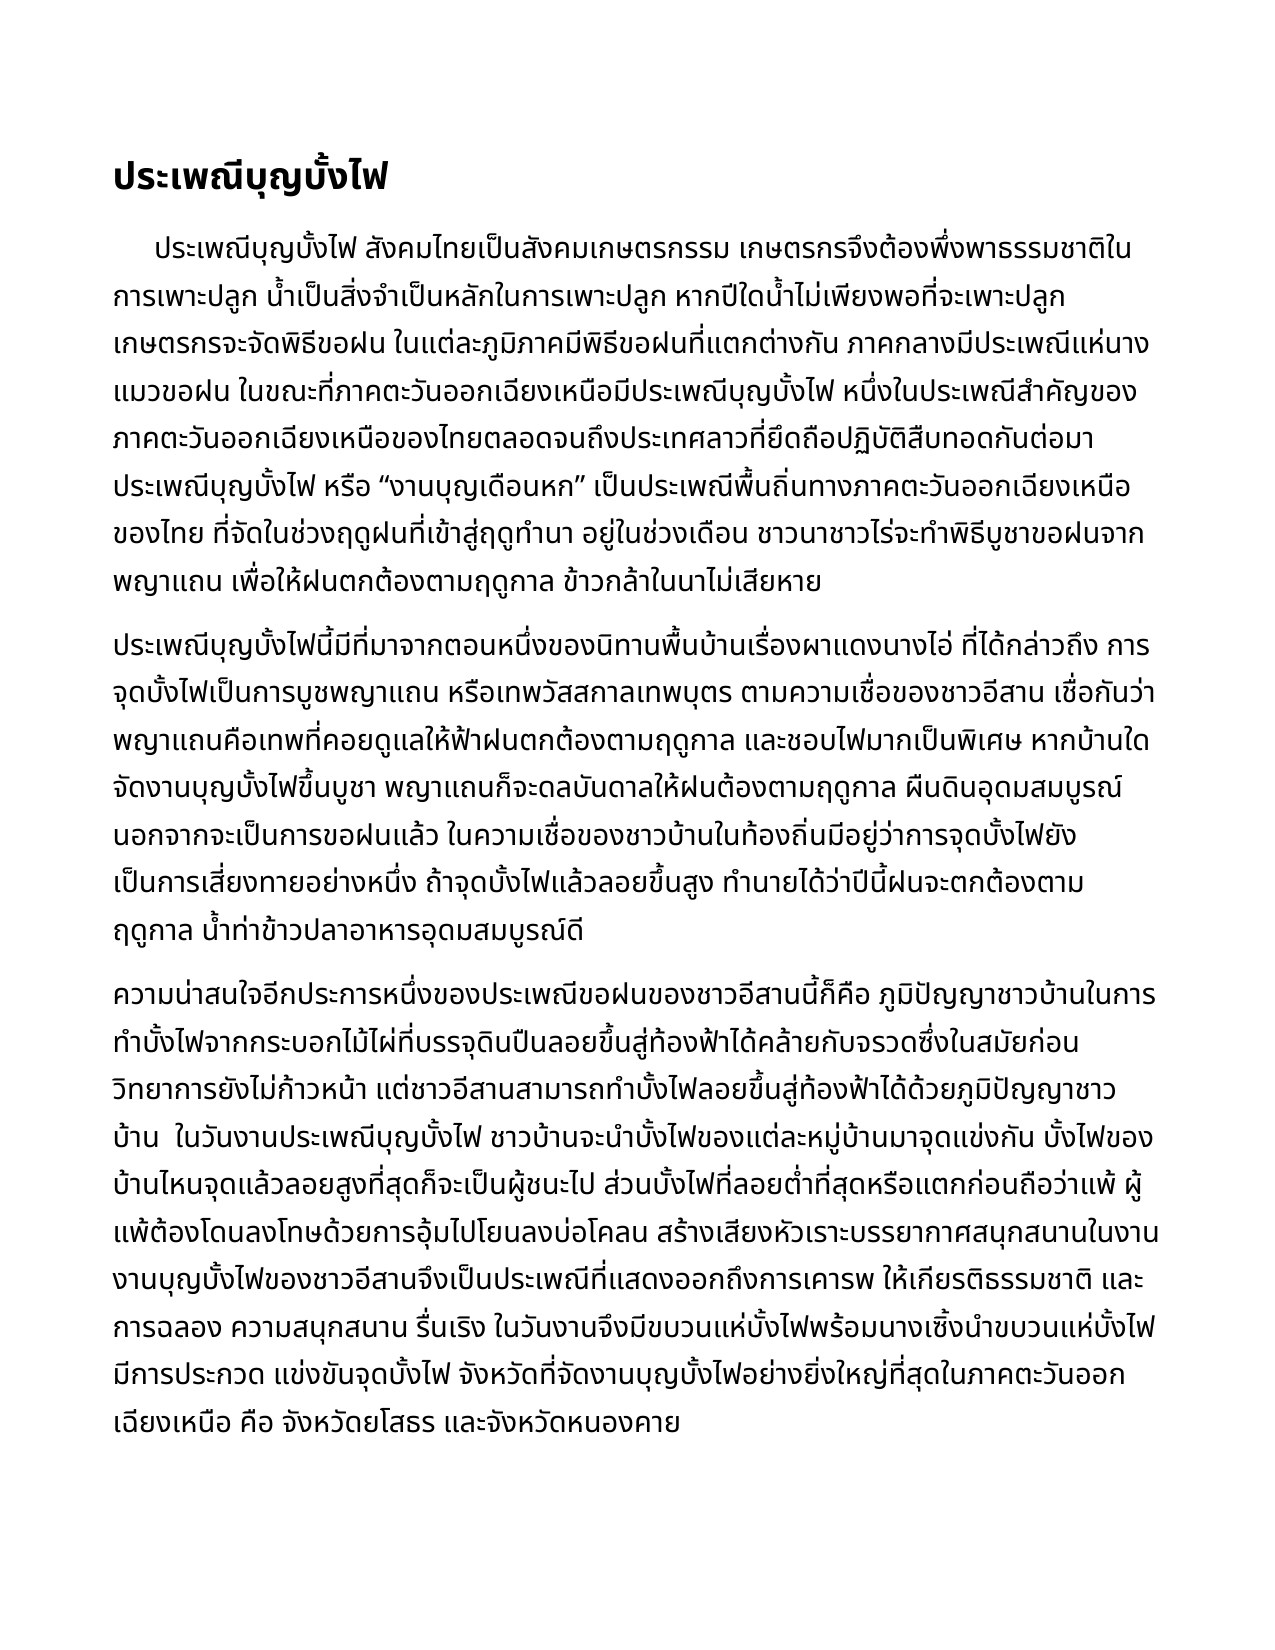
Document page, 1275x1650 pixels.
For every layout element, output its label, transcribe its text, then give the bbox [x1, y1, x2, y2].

text ประเพณีบุญบั้งไฟ สังคมไทยเป็นสังคมเกษตรกรรม เกษตรกรจึงต้องพึ่งพาธรรมชาติในการเพาะปลูก น้ำเป็นสิ่งจำเป็นหลักในการเพาะปลูก หากปีใดน้ำไม่เพียงพอที่จะเพาะปลูก เกษตรกรจะจัดพิธีขอฝน ในแต่ละภูมิภาคมีพิธีขอฝนที่แตกต่างกัน ภาคกลางมีประเพณีแห่นางแมวขอฝน ในขณะที่ภาคตะวันออกเฉียงเหนือมีประเพณีบุญบั้งไฟ หนึ่งในประเพณีสำคัญของภาคตะวันออกเฉียงเหนือของไทยตลอดจนถึงประเทศลาวที่ยึดถือปฏิบัติสืบทอดกันต่อมา ประเพณีบุญบั้งไฟ หรือ “งานบุญเดือนหก” เป็นประเพณีพื้นถิ่นทางภาคตะวันออกเฉียงเหนือของไทย ที่จัดในช่วงฤดูฝนที่เข้าสู่ฤดูทำนา อยู่ในช่วงเดือน ชาวนาชาวไร่จะทำพิธีบูชาขอฝนจากพญาแถน เพื่อให้ฝนตกต้องตามฤดูกาล ข้าวกล้าในนาไม่เสียหาย [112, 228, 1162, 604]
text ความน่าสนใจอีกประการหนึ่งของประเพณีขอฝนของชาวอีสานนี้ก็คือ ภูมิปัญญาชาวบ้านในการทำบั้งไฟจากกระบอกไม้ไผ่ที่บรรจุดินปืนลอยขึ้นสู่ท้องฟ้าได้คล้ายกับจรวดซึ่งในสมัยก่อนวิทยาการยังไม่ก้าวหน้า แต่ชาวอีสานสามารถทำบั้งไฟลอยขึ้นสู่ท้องฟ้าได้ด้วยภูมิปัญญาชาวบ้าน ในวันงานประเพณีบุญบั้งไฟ ชาวบ้านจะนำบั้งไฟของแต่ละหมู่บ้านมาจุดแข่งกัน บั้งไฟของบ้านไหนจุดแล้วลอยสูงที่สุดก็จะเป็นผู้ชนะไป ส่วนบั้งไฟที่ลอยต่ำที่สุดหรือแตกก่อนถือว่าแพ้ ผู้แพ้ต้องโดนลงโทษด้วยการอุ้มไปโยนลงบ่อโคลน สร้างเสียงหัวเราะบรรยากาศสนุกสนานในงาน งานบุญบั้งไฟของชาวอีสานจึงเป็นประเพณีที่แสดงออกถึงการเคารพ ให้เกียรติธรรมชาติ และการฉลอง ความสนุกสนาน รื่นเริง ในวันงานจึงมีขบวนแห่บั้งไฟพร้อมนางเซิ้งนำขบวนแห่บั้งไฟ มีการประกวด แข่งขันจุดบั้งไฟ จังหวัดที่จัดงานบุญบั้งไฟอย่างยิ่งใหญ่ที่สุดในภาคตะวันออกเฉียงเหนือ คือ จังหวัดยโสธร และจังหวัดหนองคาย [112, 974, 1162, 1445]
text ประเพณีบุญบั้งไฟนี้มีที่มาจากตอนหนึ่งของนิทานพื้นบ้านเรื่องผาแดงนางไอ่ ที่ได้กล่าวถึง การจุดบั้งไฟเป็นการบูชพญาแถน หรือเทพวัสสกาลเทพบุตร ตามความเชื่อของชาวอีสาน เชื่อกันว่าพญาแถนคือเทพที่คอยดูแลให้ฟ้าฝนตกต้องตามฤดูกาล และชอบไฟมากเป็นพิเศษ หากบ้านใดจัดงานบุญบั้งไฟขึ้นบูชา พญาแถนก็จะดลบันดาลให้ฝนต้องตามฤดูกาล ผืนดินอุดมสมบูรณ์ นอกจากจะเป็นการขอฝนแล้ว ในความเชื่อของชาวบ้านในท้องถิ่นมีอยู่ว่าการจุดบั้งไฟยังเป็นการเสี่ยงทายอย่างหนึ่ง ถ้าจุดบั้งไฟแล้วลอยขึ้นสูง ทำนายได้ว่าปีนี้ฝนจะตกต้องตามฤดูกาล น้ำท่าข้าวปลาอาหารอุดมสมบูรณ์ดี [112, 624, 1162, 953]
text ประเพณีบุญบั้งไฟ [112, 150, 1162, 207]
